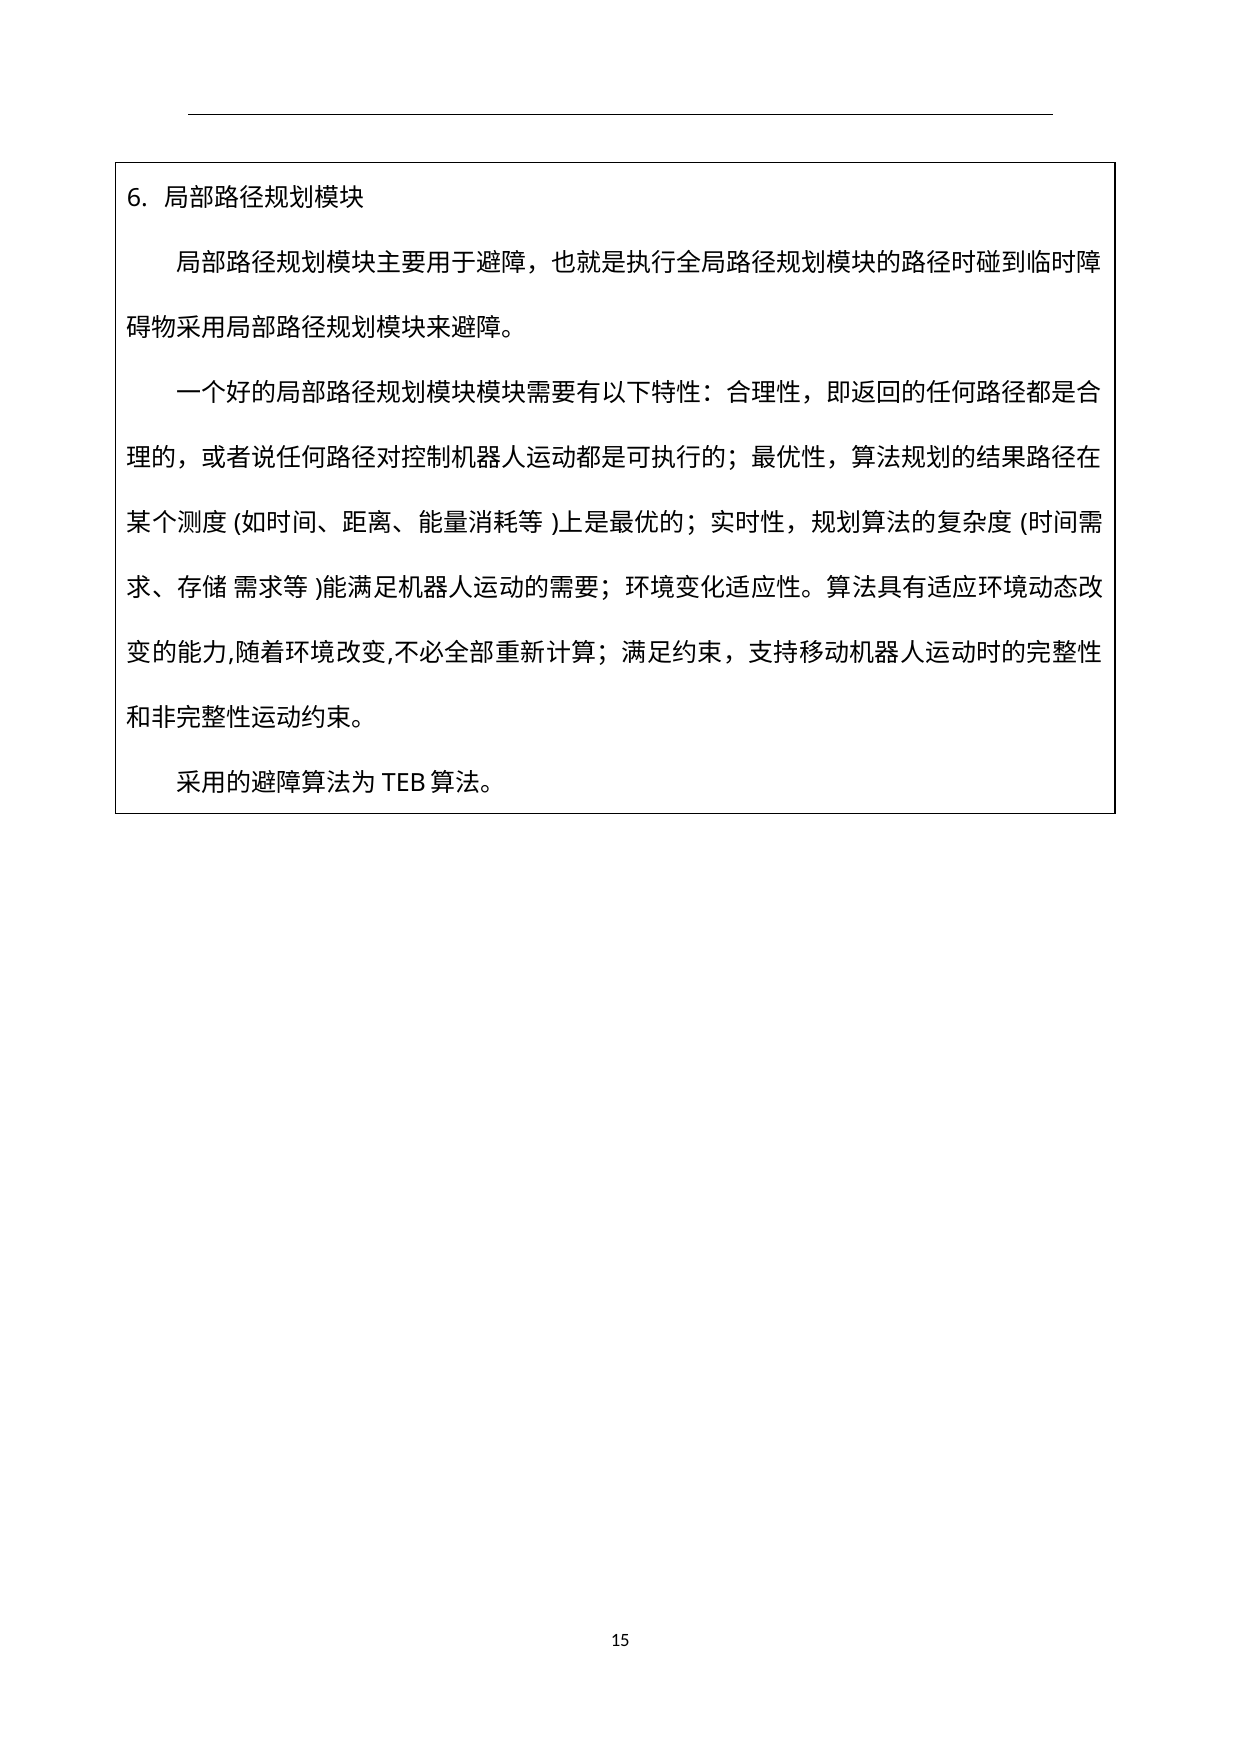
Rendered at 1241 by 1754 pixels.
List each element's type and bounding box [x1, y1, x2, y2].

table_cell [116, 163, 1114, 813]
